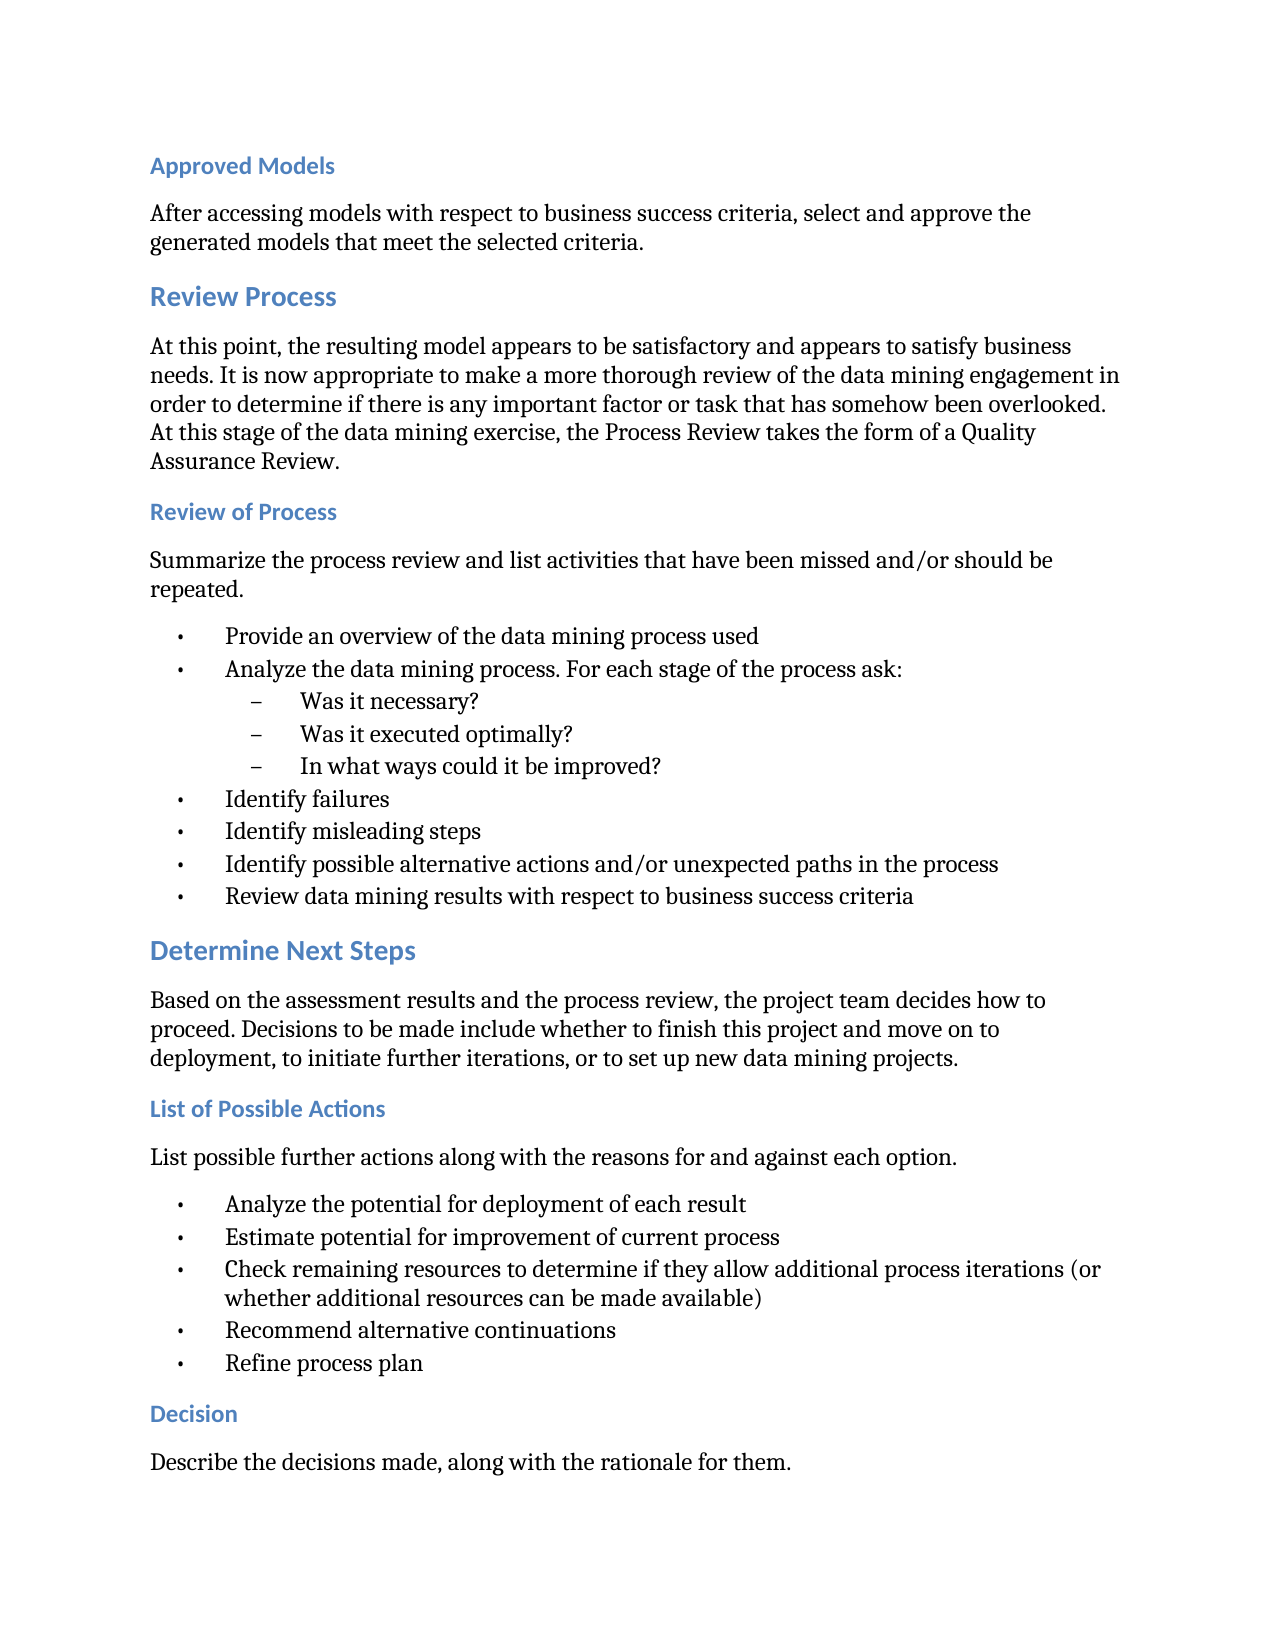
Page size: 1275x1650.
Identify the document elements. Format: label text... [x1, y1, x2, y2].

list Provide an overview of the data mining process used [175, 622, 1125, 651]
list Identify failures [175, 784, 1125, 813]
subtitle Review of Process [150, 497, 1125, 527]
list Analyze the potential for deployment of each result [175, 1190, 1125, 1219]
list In what ways could it be improved? [250, 752, 1125, 781]
subtitle Decision [150, 1398, 1125, 1429]
subtitle Determine Next Steps [150, 932, 1125, 967]
list Refine process plan [175, 1349, 1125, 1377]
list Identify possible alternative actions and/or unexpected paths in the process [175, 849, 1125, 878]
list Was it necessary? [250, 687, 1125, 716]
list Analyze the data mining process. For each stage of the process ask: [175, 654, 1125, 683]
text After accessing models with respect to business success criteria, select and approve the generated models that meet the selected criteria. [150, 199, 1125, 257]
subtitle List of Possible Actions [150, 1093, 1125, 1124]
text List possible further actions along with the reasons for and against each option. [150, 1142, 1125, 1171]
list Identify misleading steps [175, 817, 1125, 846]
text Summarize the process review and list activities that have been missed and/or should be repeated. [150, 546, 1125, 603]
text Describe the decisions made, along with the rationale for them. [150, 1447, 1125, 1476]
subtitle Review Process [150, 278, 1125, 313]
list Review data mining results with respect to business success criteria [175, 882, 1125, 911]
list Estimate potential for improvement of current process [175, 1222, 1125, 1251]
text Based on the assessment results and the process review, the project team decides how to proceed. Decisions to be made include whether to finish this project and move on to deployment, to initiate further iterations, or to set up new data mining projects. [150, 986, 1125, 1072]
subtitle Approved Models [150, 150, 1125, 181]
list Was it executed optimally? [250, 719, 1125, 748]
text At this point, the resulting model appears to be satisfactory and appears to satisfy business needs. It is now appropriate to make a more thorough review of the data mining engagement in order to determine if there is any important factor or task that has somehow been overlooked. At this stage of the data mining exercise, the Process Review takes the form of a Quality Assurance Review. [150, 332, 1125, 476]
list Recommend alternative continuations [175, 1316, 1125, 1345]
list Check remaining resources to determine if they allow additional process iterations (or whether additional resources can be made available) [175, 1255, 1125, 1312]
